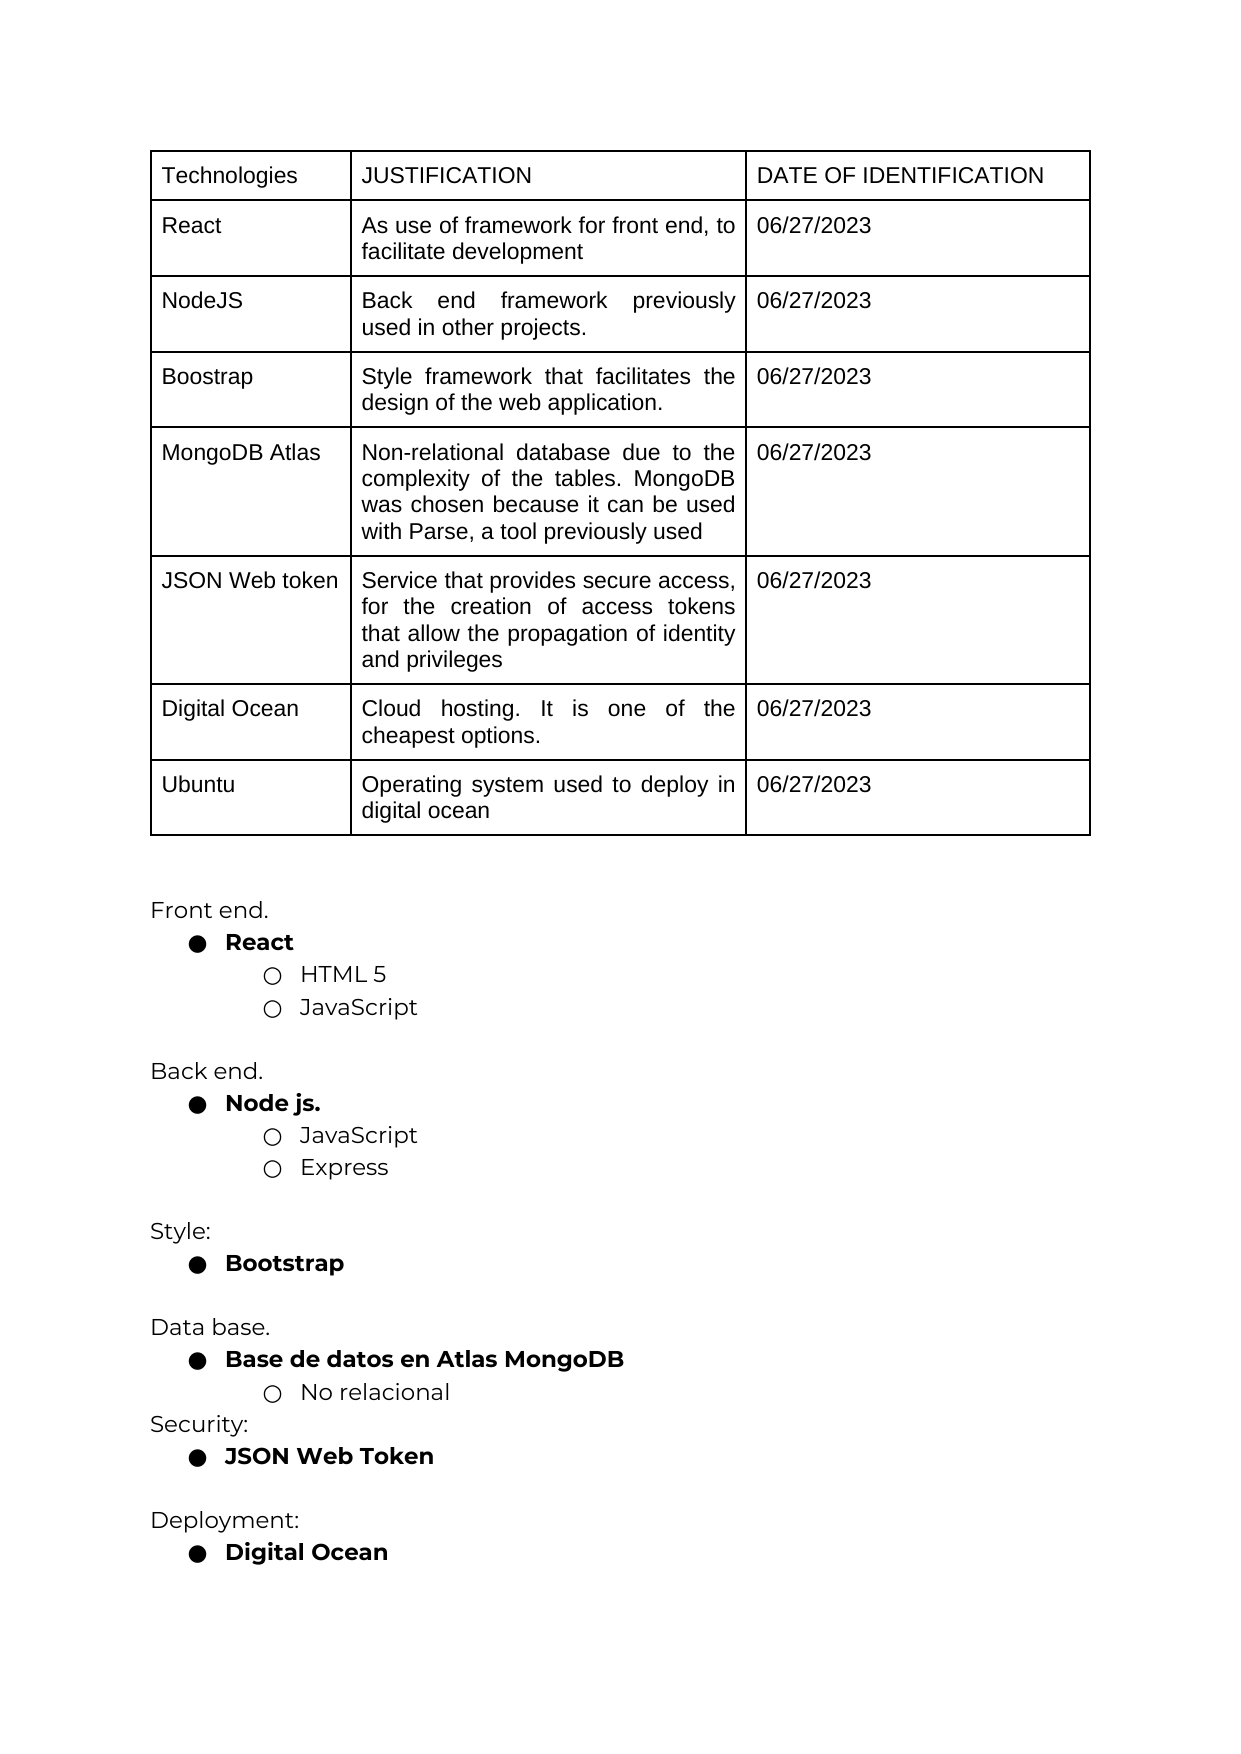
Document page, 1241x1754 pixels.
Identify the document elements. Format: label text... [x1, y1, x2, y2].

table_cell Operating system used to deploy in digital ocean [352, 761, 745, 834]
table_header Technologies [152, 152, 350, 199]
table_cell Style framework that facilitates the design of the web application. [352, 353, 745, 426]
text Data base. [150, 1314, 1090, 1342]
table_header JUSTIFICATION [352, 152, 745, 199]
text Deployment: [150, 1506, 1090, 1534]
list HTML 5 [262, 961, 1090, 989]
list Bootstrap [187, 1249, 1090, 1277]
table_cell JSON Web token [152, 557, 350, 683]
table_cell 06/27/2023 [747, 557, 1089, 683]
table_cell 06/27/2023 [747, 685, 1089, 758]
list JSON Web Token [187, 1442, 1090, 1470]
table_cell 06/27/2023 [747, 353, 1089, 426]
table_header DATE OF IDENTIFICATION [747, 152, 1089, 199]
table_cell Boostrap [152, 353, 350, 426]
table_cell NodeJS [152, 277, 350, 351]
table_cell 06/27/2023 [747, 428, 1089, 554]
table_cell Digital Ocean [152, 685, 350, 758]
table_cell As use of framework for front end, to facilitate development [352, 201, 745, 275]
text Front end. [150, 897, 1090, 924]
list Express [262, 1153, 1090, 1181]
table_cell Back end framework previously used in other projects. [352, 277, 745, 351]
list No relacional [262, 1378, 1090, 1406]
table_cell Non-relational database due to the complexity of the tables. MongoDB was chosen because it can be used with Parse, a tool previously used [352, 428, 745, 554]
table_cell 06/27/2023 [747, 201, 1089, 275]
list JavaScript [262, 993, 1090, 1021]
list Base de datos en Atlas MongoDB [187, 1346, 1090, 1374]
table_cell Service that provides secure access, for the creation of access tokens that allow the propagation of identity and privileges [352, 557, 745, 683]
table_cell MongoDB Atlas [152, 428, 350, 554]
list JavaScript [262, 1121, 1090, 1149]
table_cell 06/27/2023 [747, 761, 1089, 834]
list React [187, 929, 1090, 957]
text Style: [150, 1217, 1090, 1245]
list Node js. [187, 1089, 1090, 1117]
text Security: [150, 1410, 1090, 1438]
table_cell Ubuntu [152, 761, 350, 834]
table_cell Cloud hosting. It is one of the cheapest options. [352, 685, 745, 758]
text Back end. [150, 1057, 1090, 1085]
table_cell React [152, 201, 350, 275]
table_cell 06/27/2023 [747, 277, 1089, 351]
list Digital Ocean [187, 1538, 1090, 1566]
